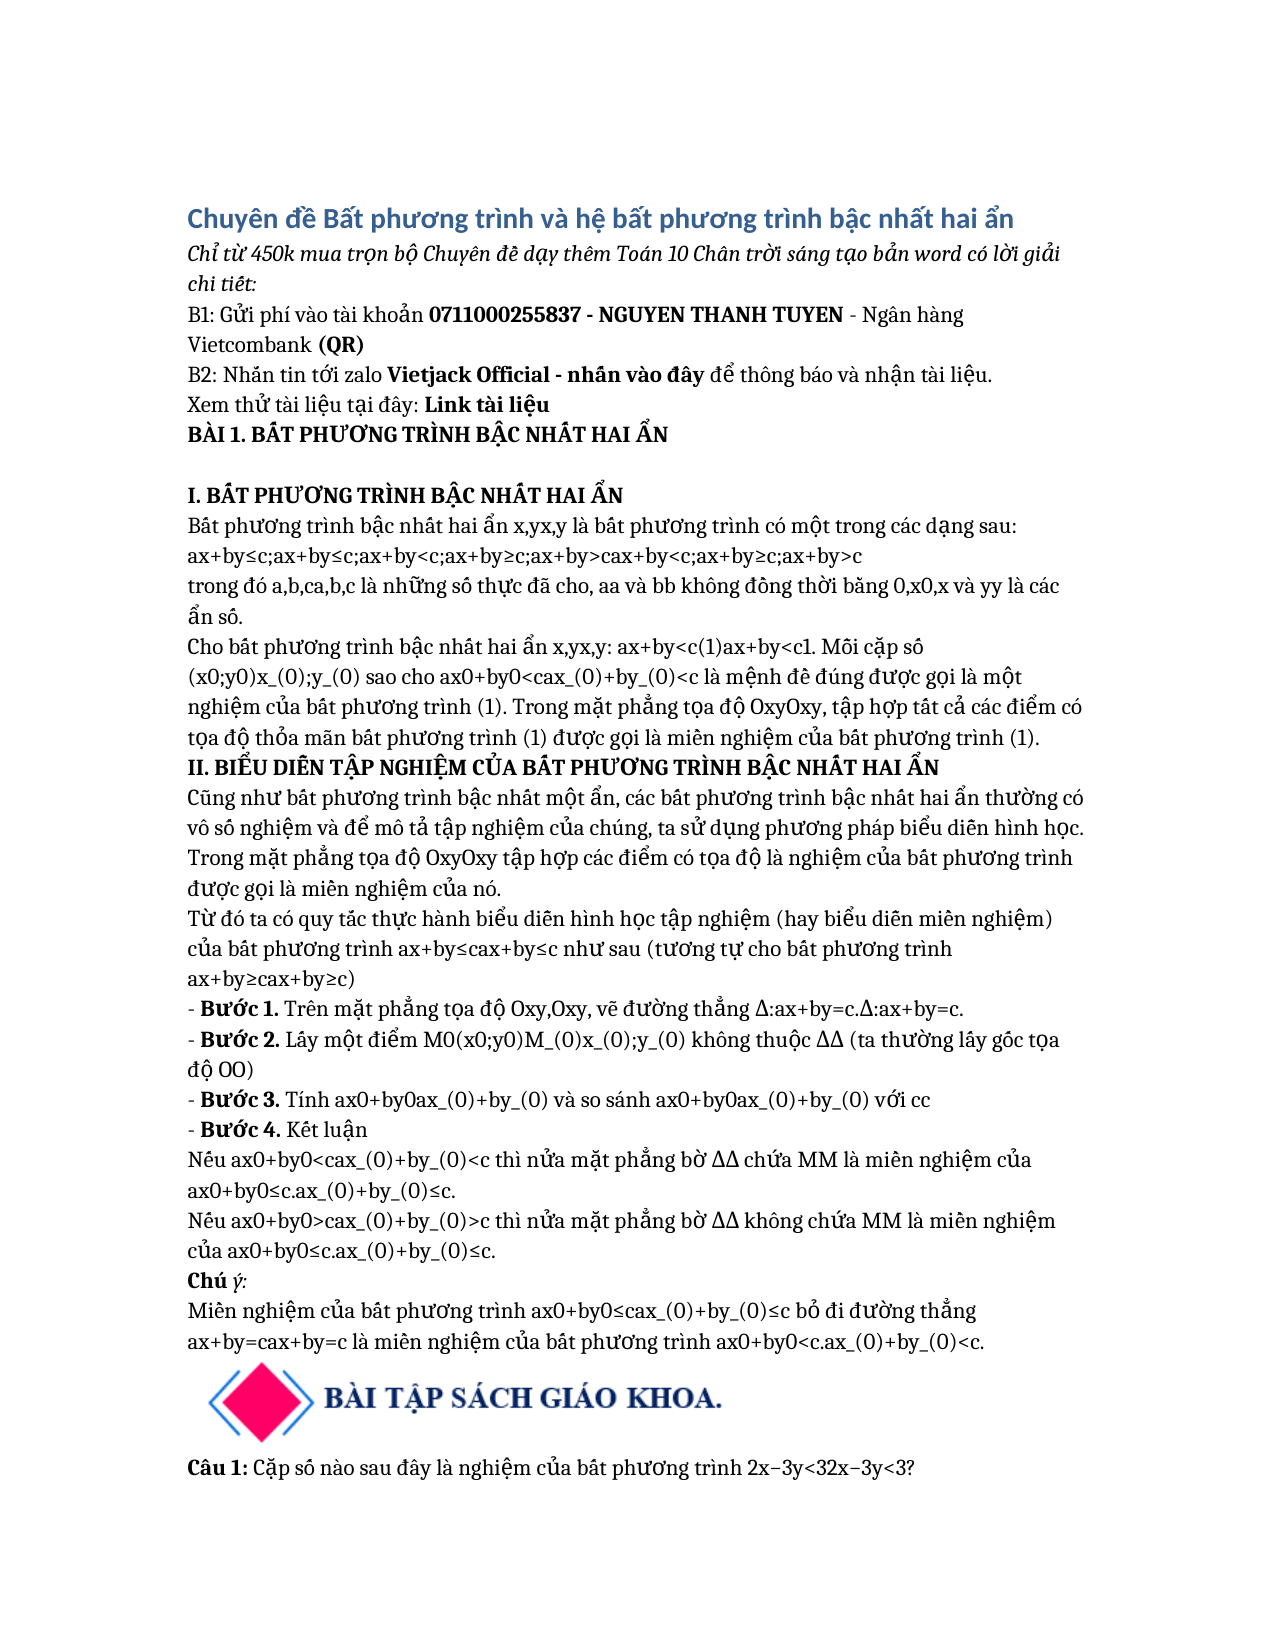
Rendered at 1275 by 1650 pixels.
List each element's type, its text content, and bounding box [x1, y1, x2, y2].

picture [206, 1358, 1275, 1451]
subtitle Chuyên đề Bất phương trình và hệ bất phương trình bậc nhất hai ẩn [187, 200, 1087, 236]
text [187, 241, 1087, 1481]
